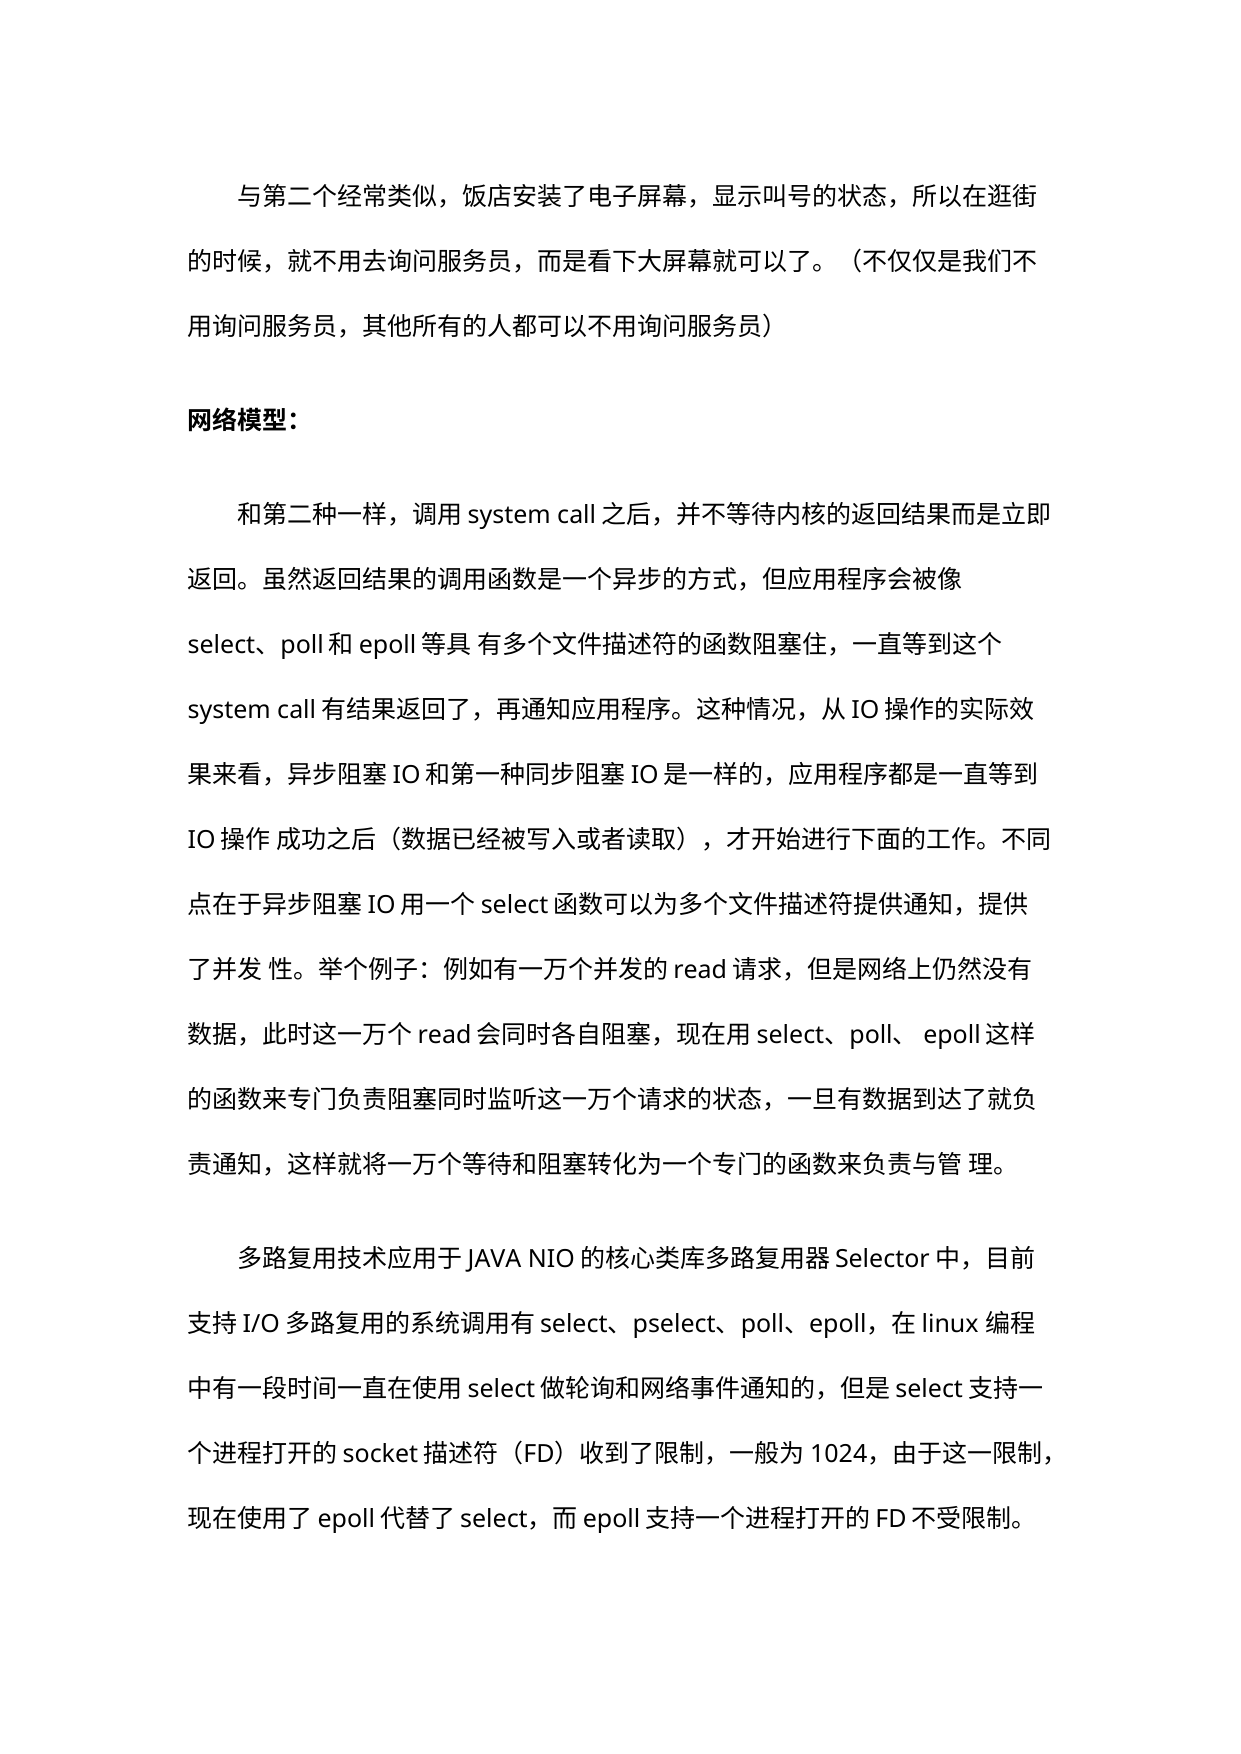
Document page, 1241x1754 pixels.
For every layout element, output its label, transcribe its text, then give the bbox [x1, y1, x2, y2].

text 网络模型： [187, 386, 1053, 451]
text 和第二种一样，调用system call之后，并不等待内核的返回结果而是立即返回。虽然返回结果的调用函数是一个异步的方式，但应用程序会被像select、poll和epoll等具 有多个文件描述符的函数阻塞住，一直等到这个system call有结果返回了，再通知应用程序。这种情况，从IO操作的实际效果来看，异步阻塞IO和第一种同步阻塞IO是一样的，应用程序都是一直等到IO操作 成功之后（数据已经被写入或者读取），才开始进行下面的工作。不同点在于异步阻塞IO用一个select函数可以为多个文件描述符提供通知，提供了并发 性。举个例子：例如有一万个并发的read请求，但是网络上仍然没有数据，此时这一万个read会同时各自阻塞，现在用select、poll、 epoll这样的函数来专门负责阻塞同时监听这一万个请求的状态，一旦有数据到达了就负责通知，这样就将一万个等待和阻塞转化为一个专门的函数来负责与管 理。 [187, 480, 1053, 1195]
text 多路复用技术应用于JAVA NIO的核心类库多路复用器Selector中，目前支持I/O多路复用的系统调用有select、pselect、poll、epoll，在linux 编程中有一段时间一直在使用select做轮询和网络事件通知的，但是select支持一个进程打开的socket描述符（FD）收到了限制，一般为 1024，由于这一限制，现在使用了epoll代替了select，而epoll支持一个进程打开的FD不受限制。 [187, 1224, 1053, 1549]
text 与第二个经常类似，饭店安装了电子屏幕，显示叫号的状态，所以在逛街的时候，就不用去询问服务员，而是看下大屏幕就可以了。（不仅仅是我们不用询问服务员，其他所有的人都可以不用询问服务员） [187, 162, 1053, 357]
